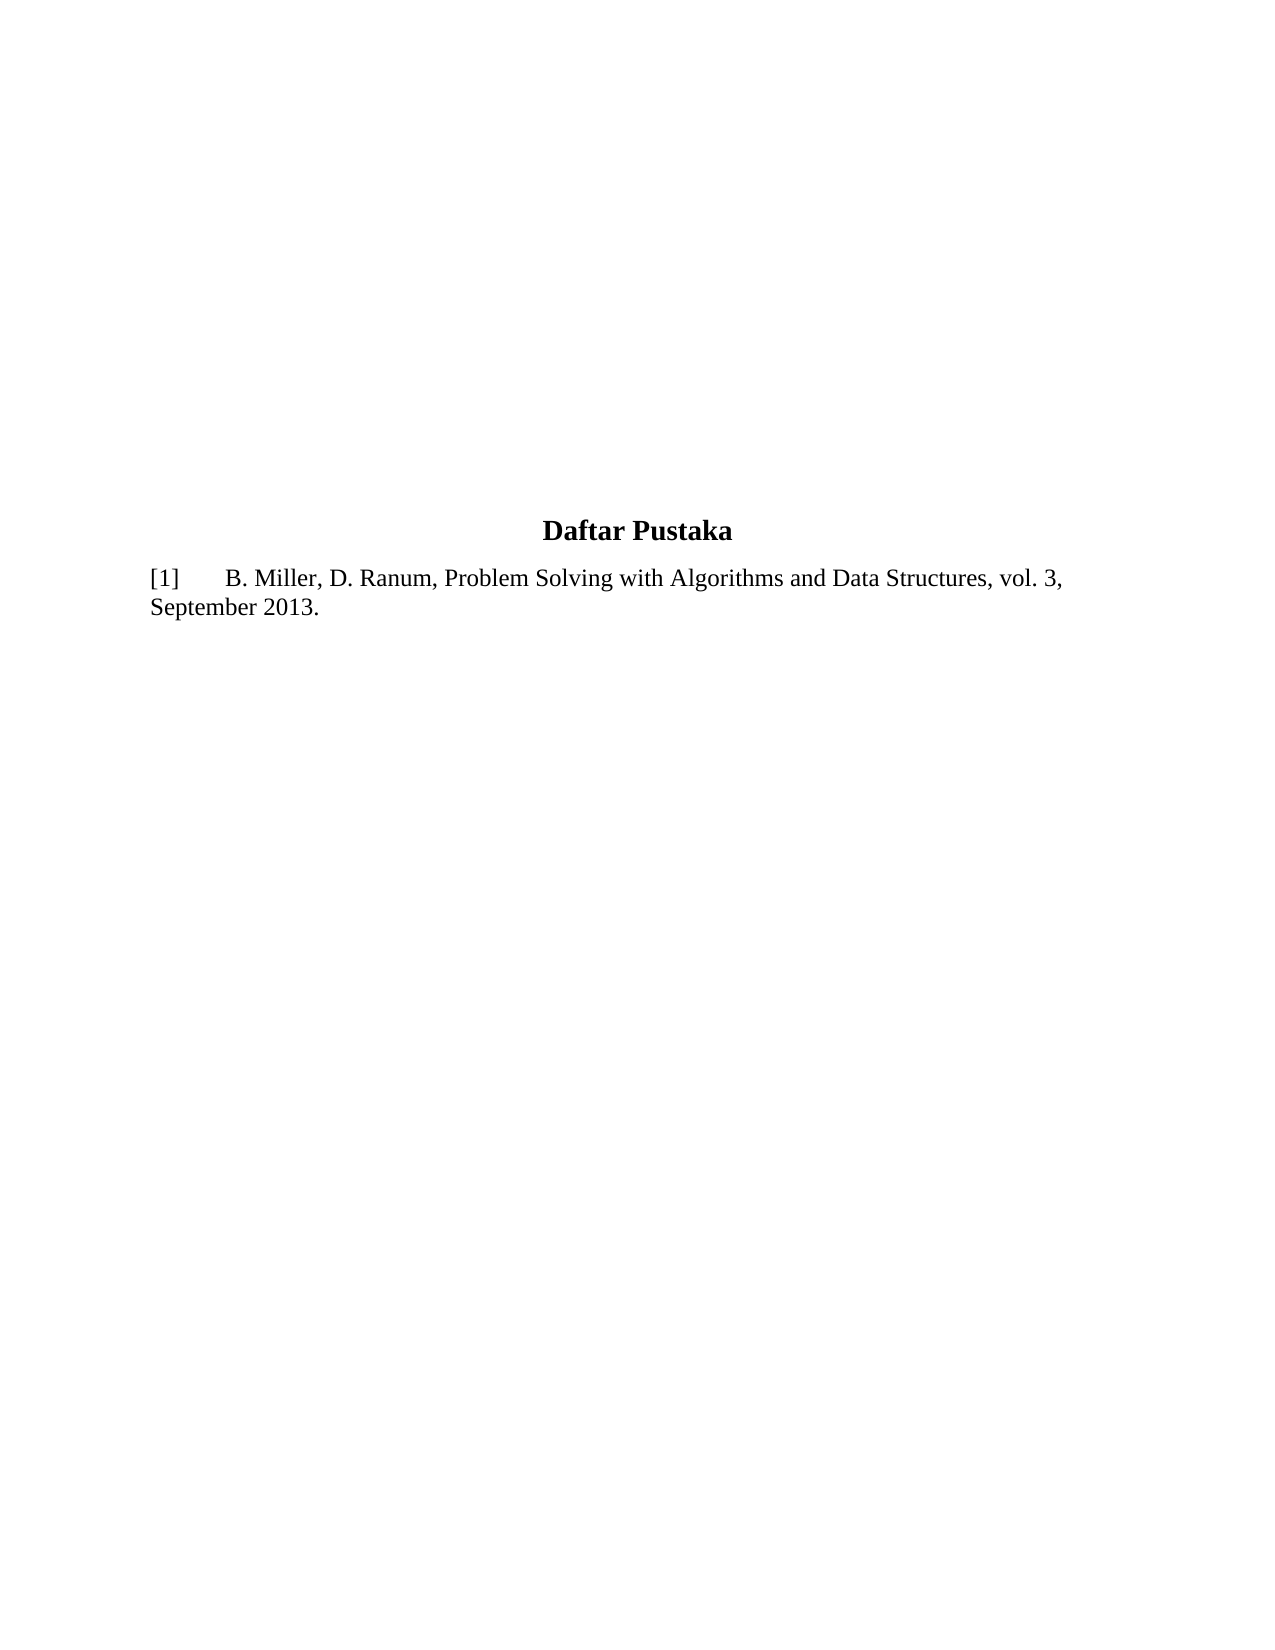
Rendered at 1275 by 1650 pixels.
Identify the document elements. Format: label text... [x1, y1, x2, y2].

text [1] B. Miller, D. Ranum, Problem Solving with Algorithms and Data Structures, vol. 3, September 2013. [150, 563, 1125, 621]
text Daftar Pustaka [150, 513, 1125, 547]
